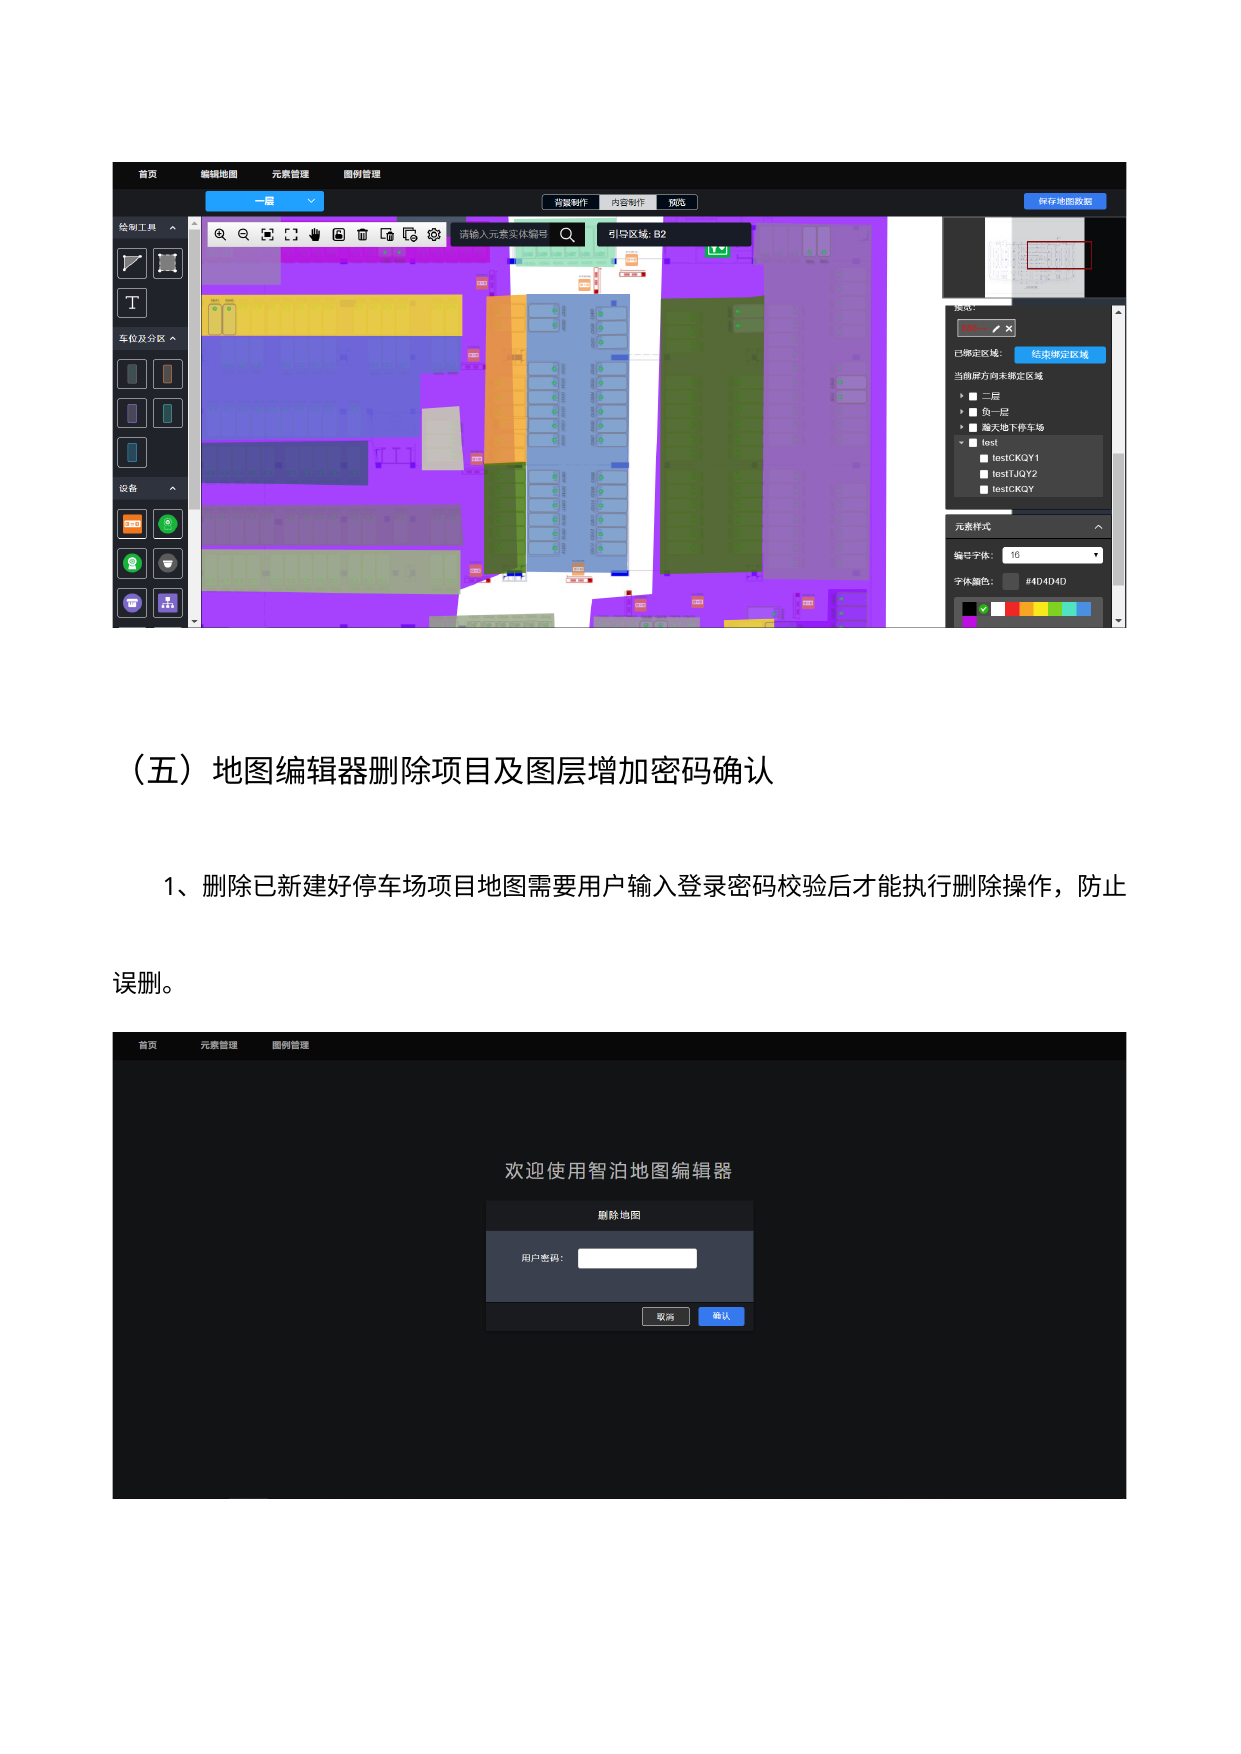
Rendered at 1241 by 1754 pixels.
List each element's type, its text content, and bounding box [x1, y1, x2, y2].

list 1、删除已新建好停车场项目地图需要用户输入登录密码校验后才能执行删除操作，防止误删。 [112, 852, 1128, 1014]
picture [112, 1032, 1127, 1499]
subtitle 地图编辑器删除项目及图层增加密码确认 [112, 736, 1128, 801]
picture [112, 162, 1127, 628]
